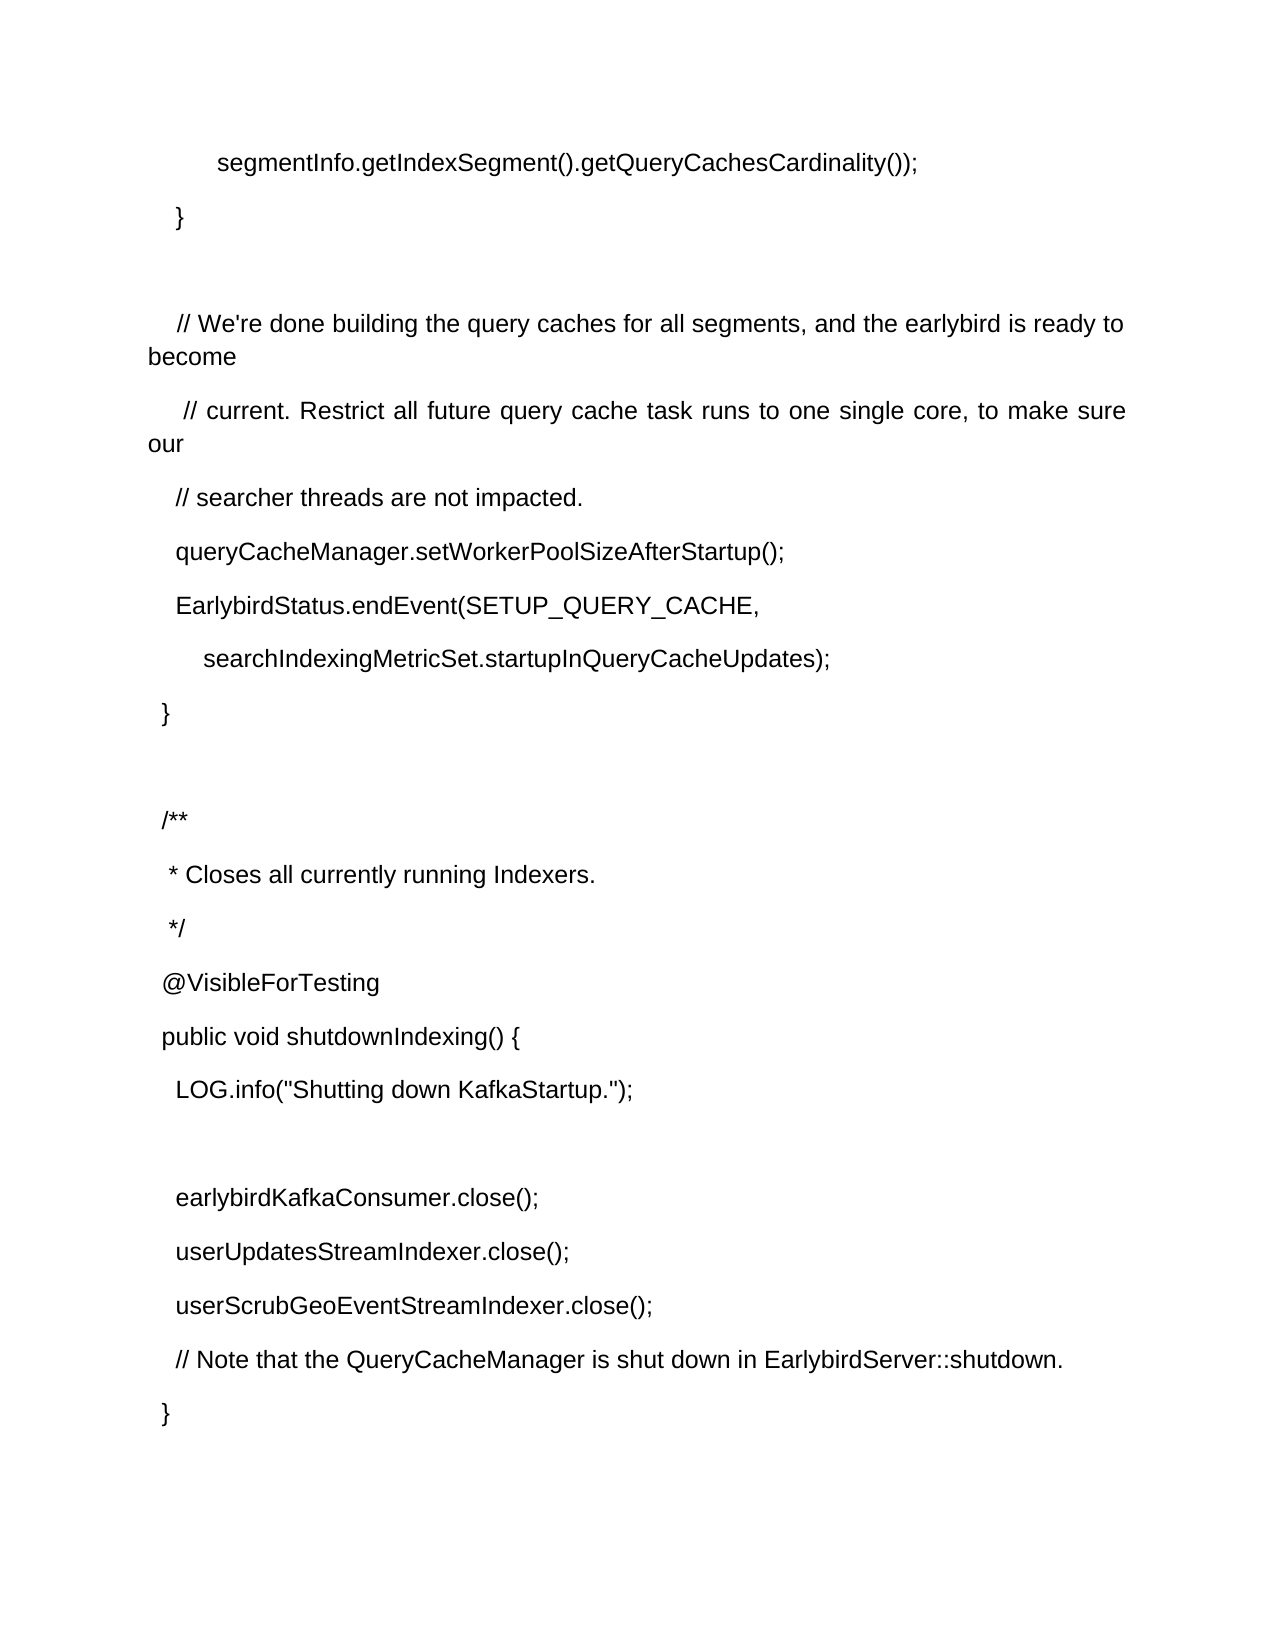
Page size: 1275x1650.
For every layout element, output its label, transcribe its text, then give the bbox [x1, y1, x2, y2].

text @VisibleForTesting [148, 968, 1127, 996]
text searchIndexingMetricSet.startupInQueryCacheUpdates); [148, 644, 1127, 673]
text userUpdatesStreamIndexer.close(); [148, 1237, 1127, 1266]
text EarlybirdStatus.endEvent(SETUP_QUERY_CACHE, [148, 591, 1127, 619]
text // current. Restrict all future query cache task runs to one single core, to make sure our [148, 396, 1127, 458]
text public void shutdownIndexing() { [148, 1021, 1127, 1050]
text earlybirdKafkaConsumer.close(); [148, 1183, 1127, 1212]
text // searcher threads are not impacted. [148, 483, 1127, 512]
text segmentInfo.getIndexSegment().getQueryCachesCardinality()); [148, 148, 1127, 176]
text /** [148, 806, 1127, 835]
text } [148, 201, 1127, 230]
text * Closes all currently running Indexers. [148, 860, 1127, 889]
text LOG.info("Shutting down KafkaStartup."); [148, 1075, 1127, 1104]
text // We're done building the query caches for all segments, and the earlybird is ready to become [148, 309, 1127, 371]
text userScrubGeoEventStreamIndexer.close(); [148, 1291, 1127, 1319]
text } [148, 1398, 1127, 1427]
text } [148, 698, 1127, 727]
text queryCacheManager.setWorkerPoolSizeAfterStartup(); [148, 537, 1127, 566]
text // Note that the QueryCacheManager is shut down in EarlybirdServer::shutdown. [148, 1344, 1127, 1373]
text */ [148, 914, 1127, 942]
